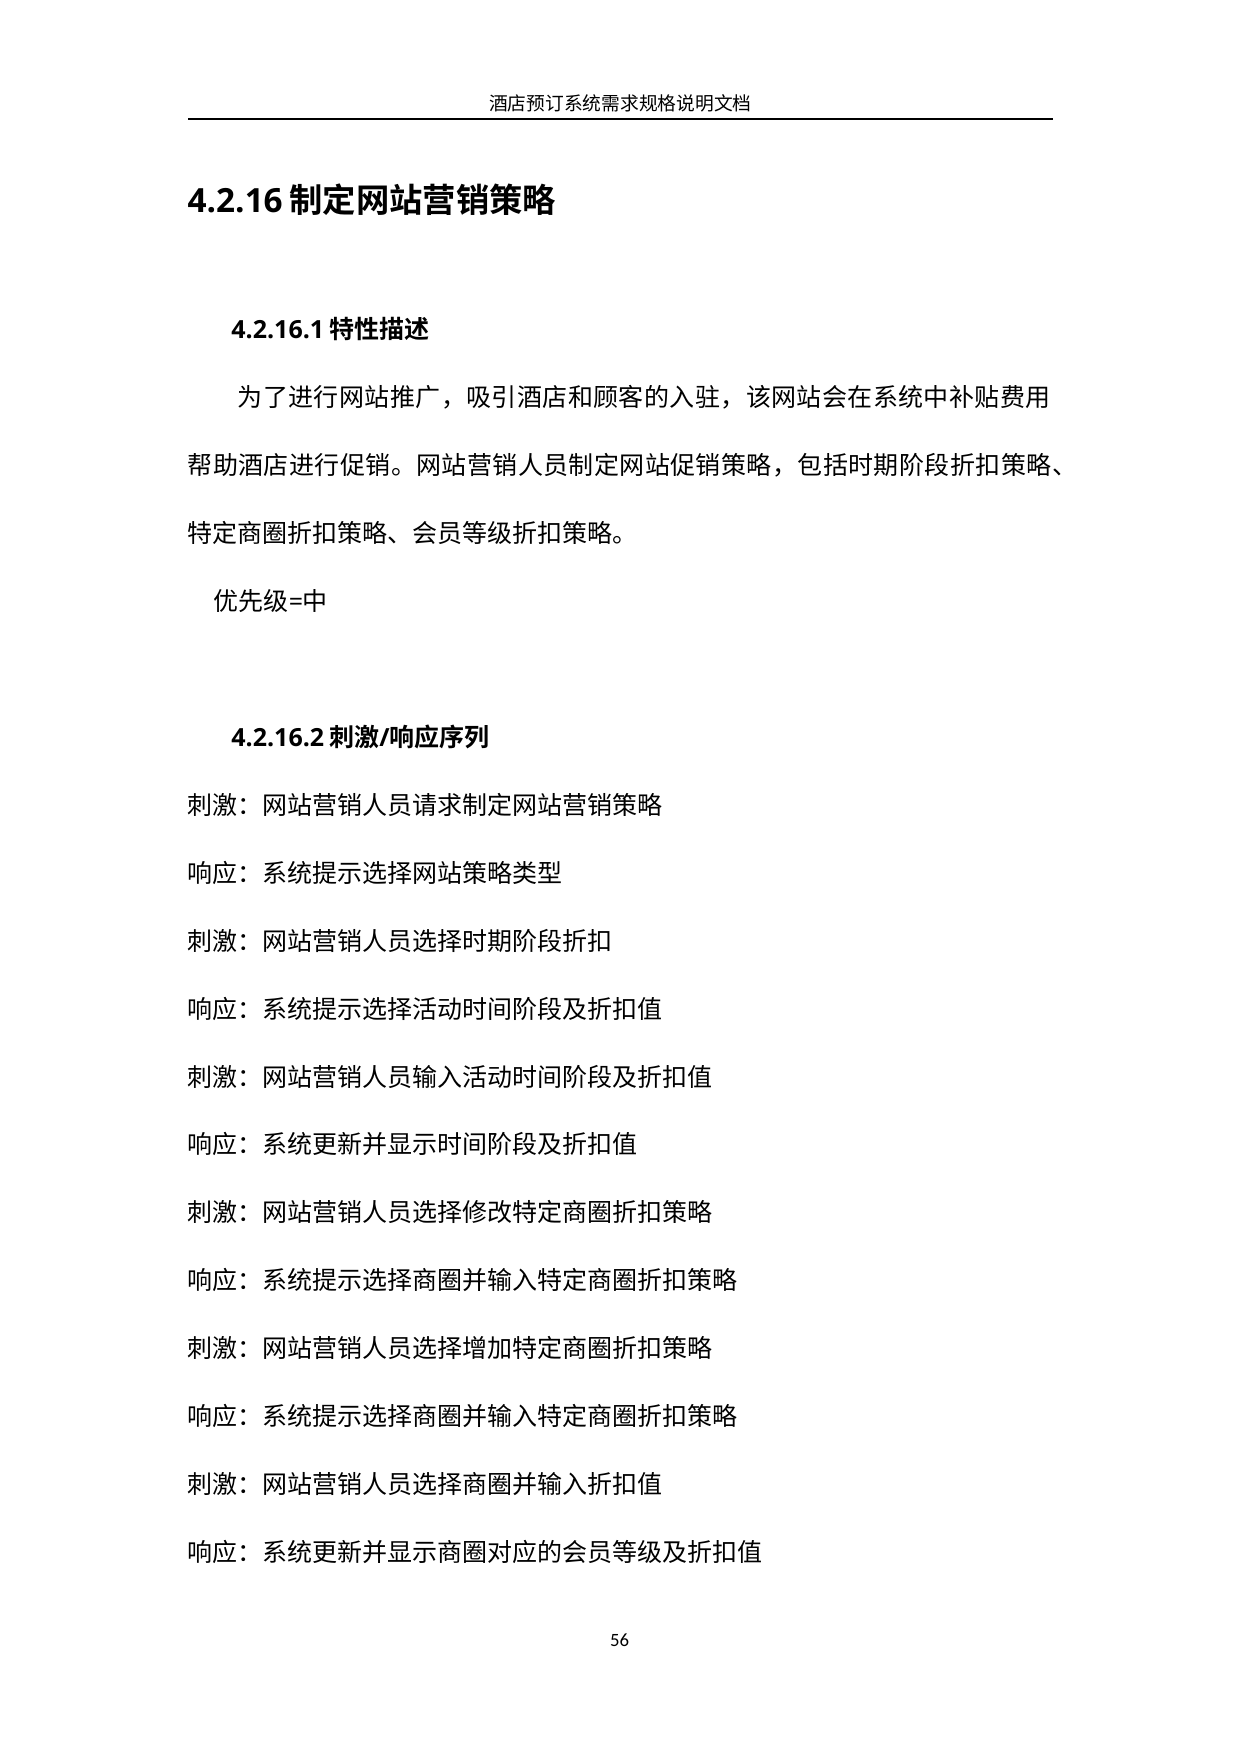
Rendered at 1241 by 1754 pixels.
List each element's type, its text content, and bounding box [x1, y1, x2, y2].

text 刺激：网站营销人员选择修改特定商圈折扣策略 [187, 1177, 1053, 1245]
text 响应：系统提示选择网站策略类型 [187, 837, 1053, 905]
text 为了进行网站推广，吸引酒店和顾客的入驻，该网站会在系统中补贴费用帮助酒店进行促销。网站营销人员制定网站促销策略，包括时期阶段折扣策略、特定商圈折扣策略、会员等级折扣策略。 [187, 362, 1053, 566]
text 刺激：网站营销人员选择时期阶段折扣 [187, 905, 1053, 973]
text 响应：系统更新并显示时间阶段及折扣值 [187, 1109, 1053, 1177]
text 4.2.16.1特性描述 [187, 294, 1053, 362]
text 优先级=中 [187, 566, 1053, 634]
text 刺激：网站营销人员输入活动时间阶段及折扣值 [187, 1041, 1053, 1109]
subtitle 4.2.16制定网站营销策略 [187, 164, 1053, 232]
text 刺激：网站营销人员选择增加特定商圈折扣策略 [187, 1313, 1053, 1381]
text 4.2.16.2刺激/响应序列 [187, 702, 1053, 769]
text 响应：系统提示选择商圈并输入特定商圈折扣策略 [187, 1245, 1053, 1313]
text 响应：系统更新并显示商圈对应的会员等级及折扣值 [187, 1517, 1053, 1584]
text 刺激：网站营销人员选择商圈并输入折扣值 [187, 1449, 1053, 1517]
text 响应：系统提示选择活动时间阶段及折扣值 [187, 973, 1053, 1041]
text 刺激：网站营销人员请求制定网站营销策略 [187, 769, 1053, 837]
text 响应：系统提示选择商圈并输入特定商圈折扣策略 [187, 1381, 1053, 1449]
